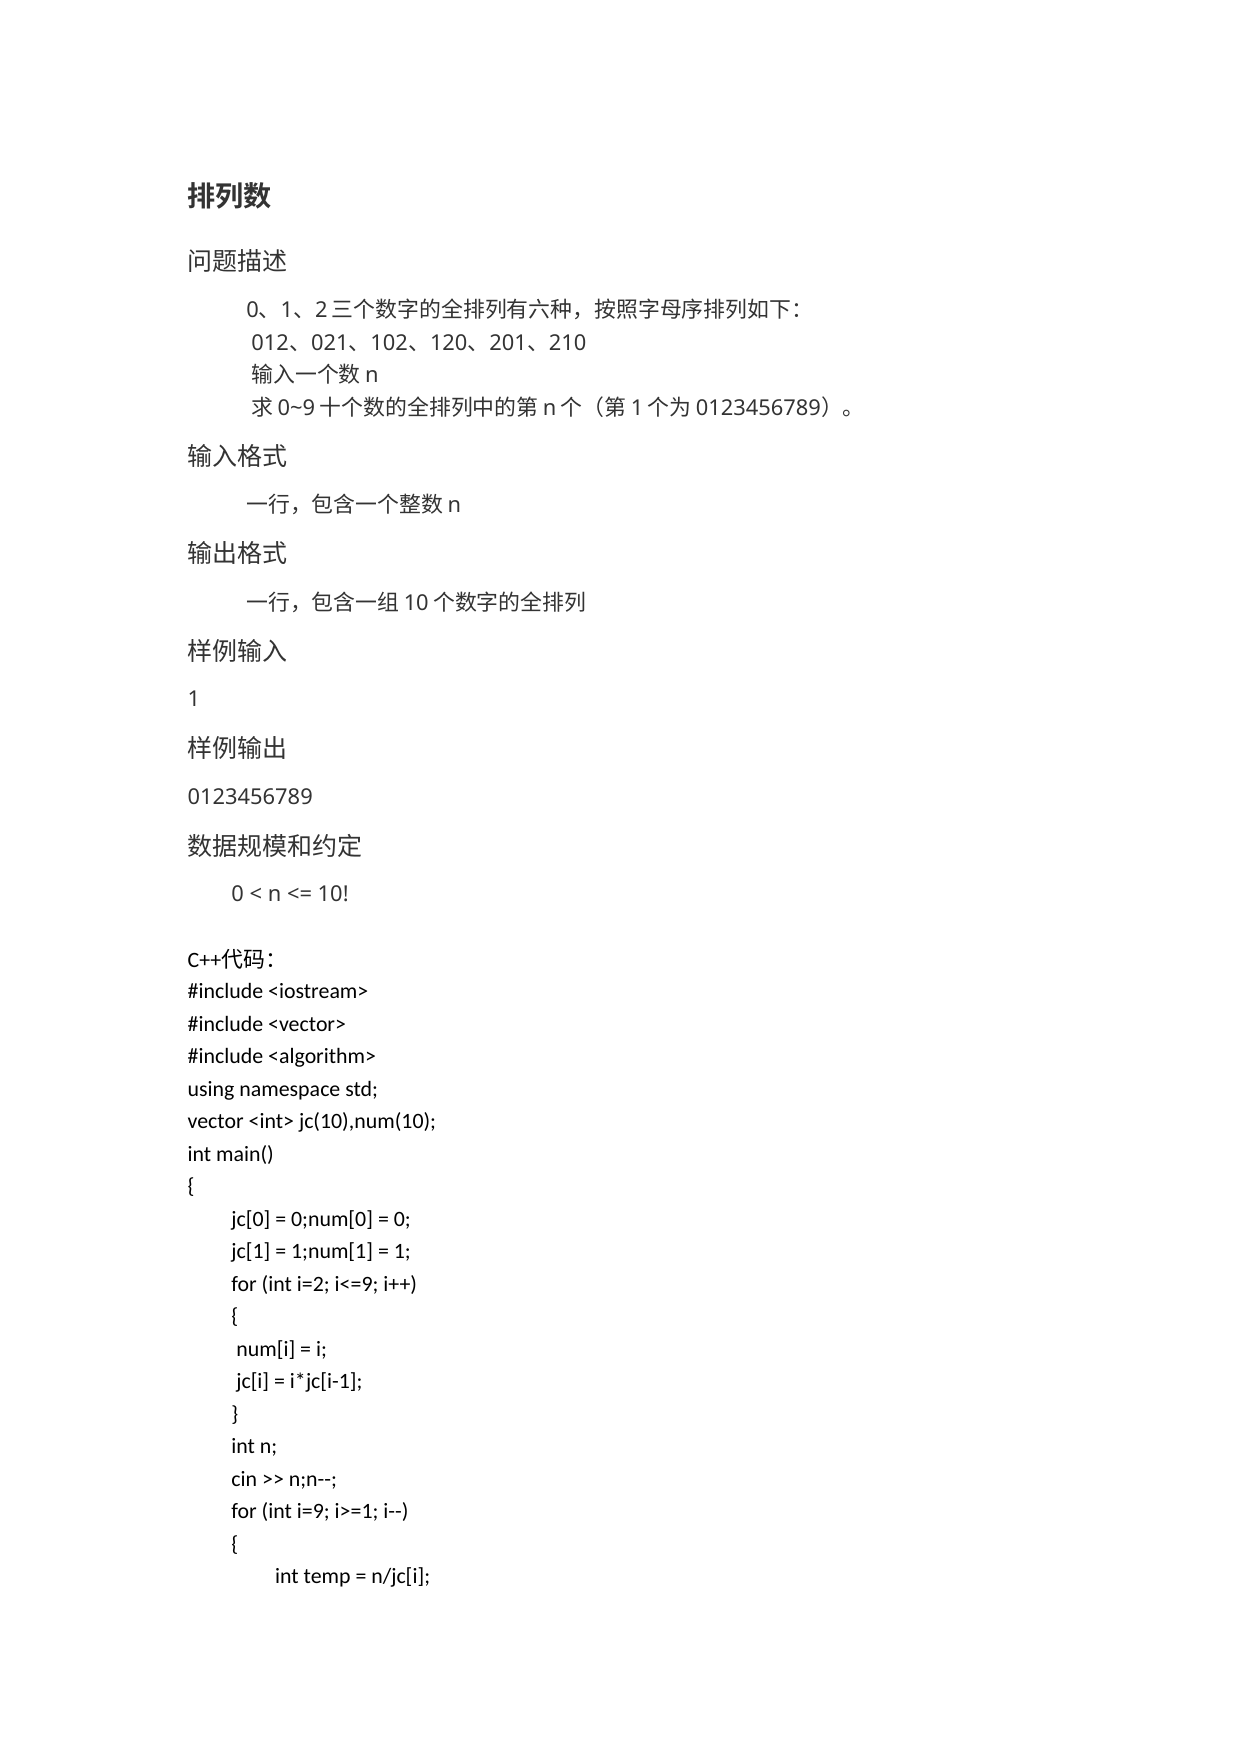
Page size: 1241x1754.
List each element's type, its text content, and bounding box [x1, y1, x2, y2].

text #include <algorithm> [187, 1039, 1053, 1072]
text 输入格式 [187, 422, 1053, 487]
text jc[0] = 0;num[0] = 0; [187, 1202, 1053, 1234]
text jc[1] = 1;num[1] = 1; [187, 1234, 1053, 1267]
text 一行，包含一组10个数字的全排列 [207, 584, 1053, 617]
text 样例输入 [187, 617, 1053, 682]
text 0 < n <= 10! [187, 877, 1053, 909]
text 一行，包含一个整数n [207, 487, 1053, 519]
text 1 [187, 682, 1053, 714]
text num[i] = i; [187, 1332, 1053, 1364]
text 排列数 [187, 162, 1053, 227]
text { [187, 1299, 1053, 1332]
text int main() [187, 1137, 1053, 1169]
text int n; [187, 1429, 1053, 1462]
text int temp = n/jc[i]; [187, 1559, 1053, 1592]
text } [187, 1397, 1053, 1429]
text for (int i=9; i>=1; i--) [187, 1494, 1053, 1527]
text using namespace std; [187, 1072, 1053, 1104]
text { [187, 1169, 1053, 1202]
text #include <iostream> [187, 974, 1053, 1007]
text #include <vector> [187, 1007, 1053, 1039]
text 0123456789 [187, 779, 1053, 812]
text jc[i] = i*jc[i-1]; [187, 1364, 1053, 1397]
text { [187, 1527, 1053, 1559]
text for (int i=2; i<=9; i++) [187, 1267, 1053, 1299]
text 问题描述 [187, 227, 1053, 292]
text 0、1、2三个数字的全排列有六种，按照字母序排列如下： 012、021、102、120、201、210 输入一个数n 求0~9十个数的全排列中的第n个（第1个为0123456789）。 [207, 292, 1053, 422]
text 样例输出 [187, 714, 1053, 779]
text 数据规模和约定 [187, 812, 1053, 877]
text C++代码： [187, 942, 1053, 974]
text vector <int> jc(10),num(10); [187, 1104, 1053, 1137]
text cin >> n;n--; [187, 1462, 1053, 1494]
text 输出格式 [187, 519, 1053, 584]
